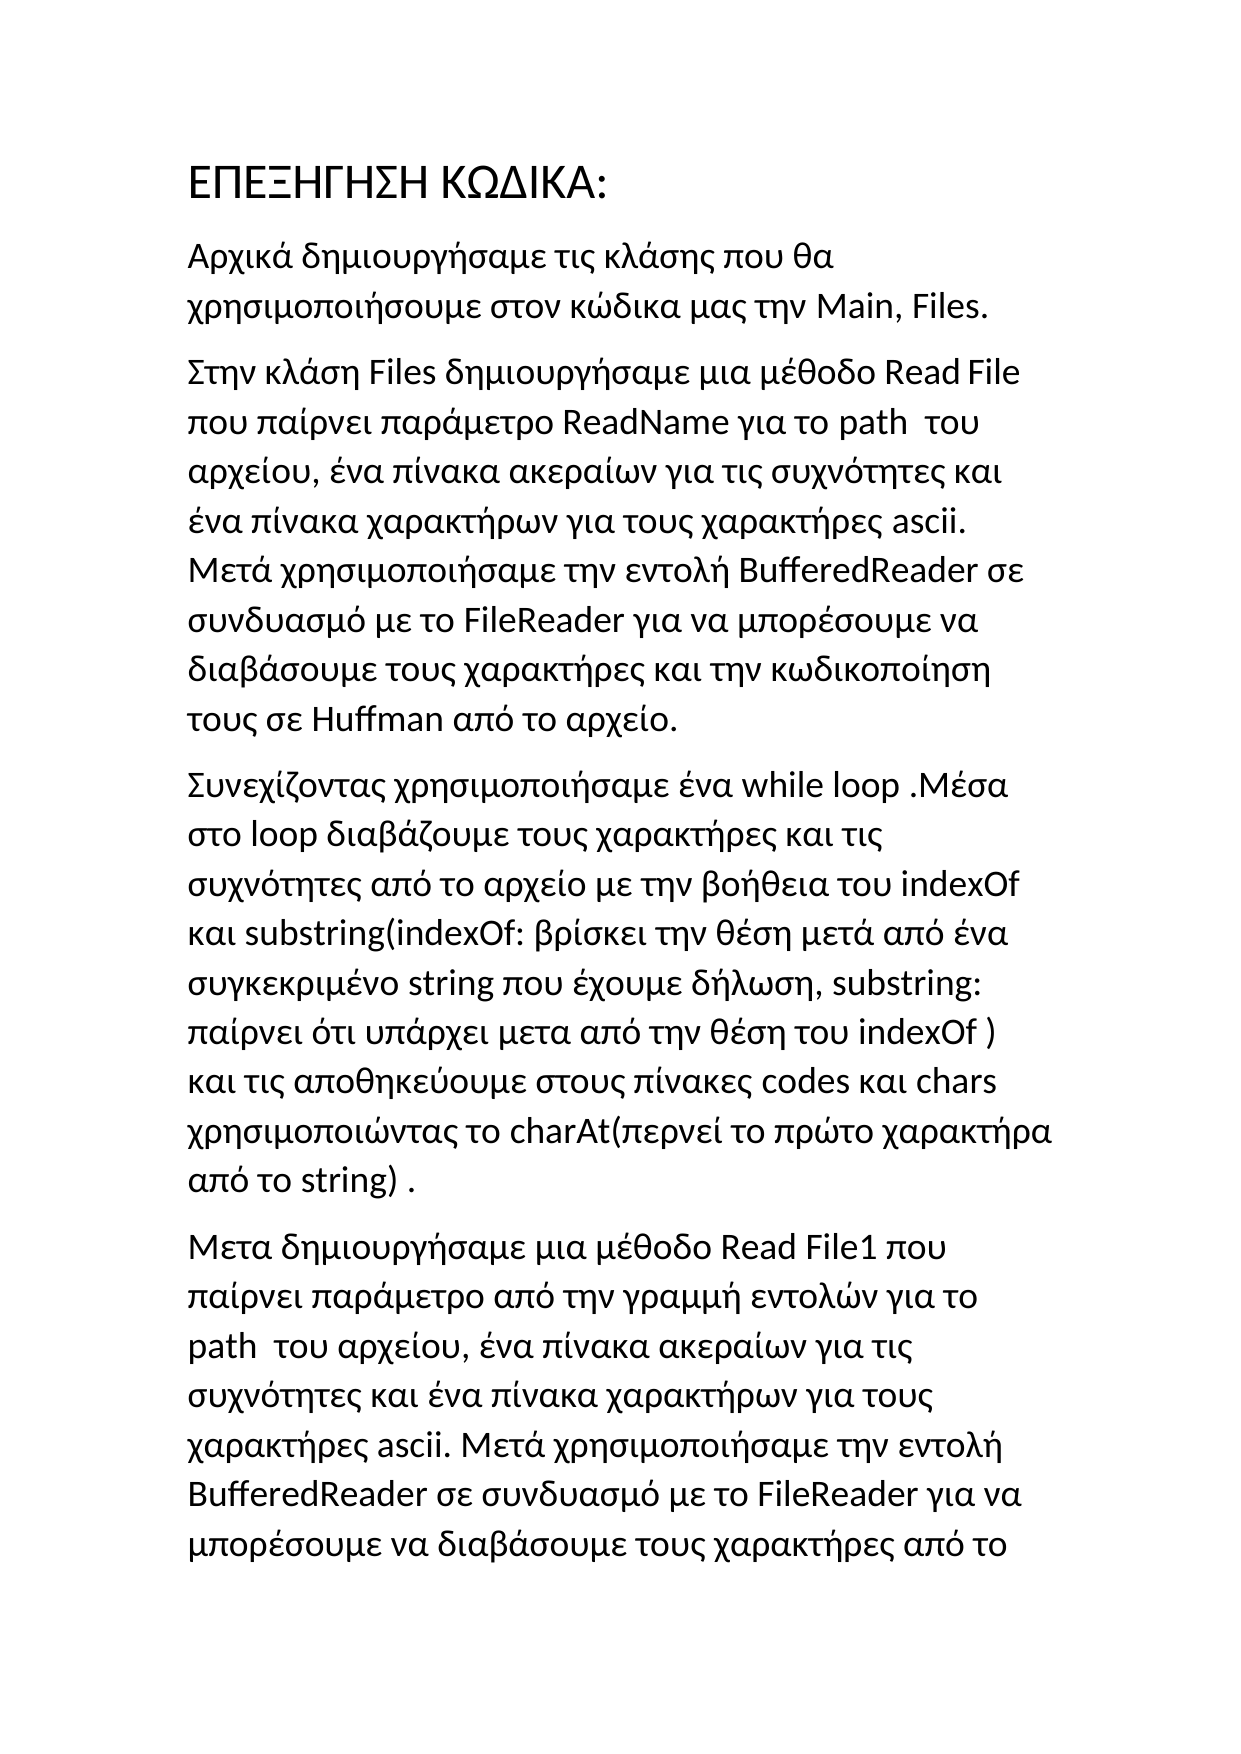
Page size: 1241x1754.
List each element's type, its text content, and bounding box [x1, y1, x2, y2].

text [187, 1223, 1053, 1565]
text Στην κλάση Files δημιουργήσαμε μια μέθοδο Read File που παίρνει παράμετρο ReadName για το path του αρχείου, ένα πίνακα ακεραίων για τις συχνότητες και ένα πίνακα χαρακτήρων για τους χαρακτήρες ascii. Mετά χρησιμοποιήσαμε την εντολή BufferedReader σε συνδυασμό με το FileReader για να μπορέσουμε να διαβάσουμε τους χαρακτήρες και την κωδικοποίηση τους σε Huffman από το αρχείο. [187, 348, 1053, 740]
text Συνεχίζοντας χρησιμοποιήσαμε ένα while loop .Μέσα στο loop διαβάζουμε τους χαρακτήρες και τις συχνότητες από το αρχείο με την βοήθεια του indexOf και substring(indexOf: βρίσκει την θέση μετά από ένα συγκεκριμένο string που έχουμε δήλωση, substring: παίρνει ότι υπάρχει μετα από την θέση του indexOf ) και τις αποθηκεύουμε στους πίνακες codes και chars χρησιμοποιώντας το charAt(περνεί το πρώτο χαρακτήρα από το string) . [187, 761, 1053, 1202]
text ΕΠΕΞΗΓΗΣΗ ΚΩΔΙΚΑ: [187, 150, 1053, 211]
text Αρχικά δημιουργήσαμε τις κλάσης που θα χρησιμοποιήσουμε στον κώδικα μας την Main, Files. [187, 232, 1053, 328]
